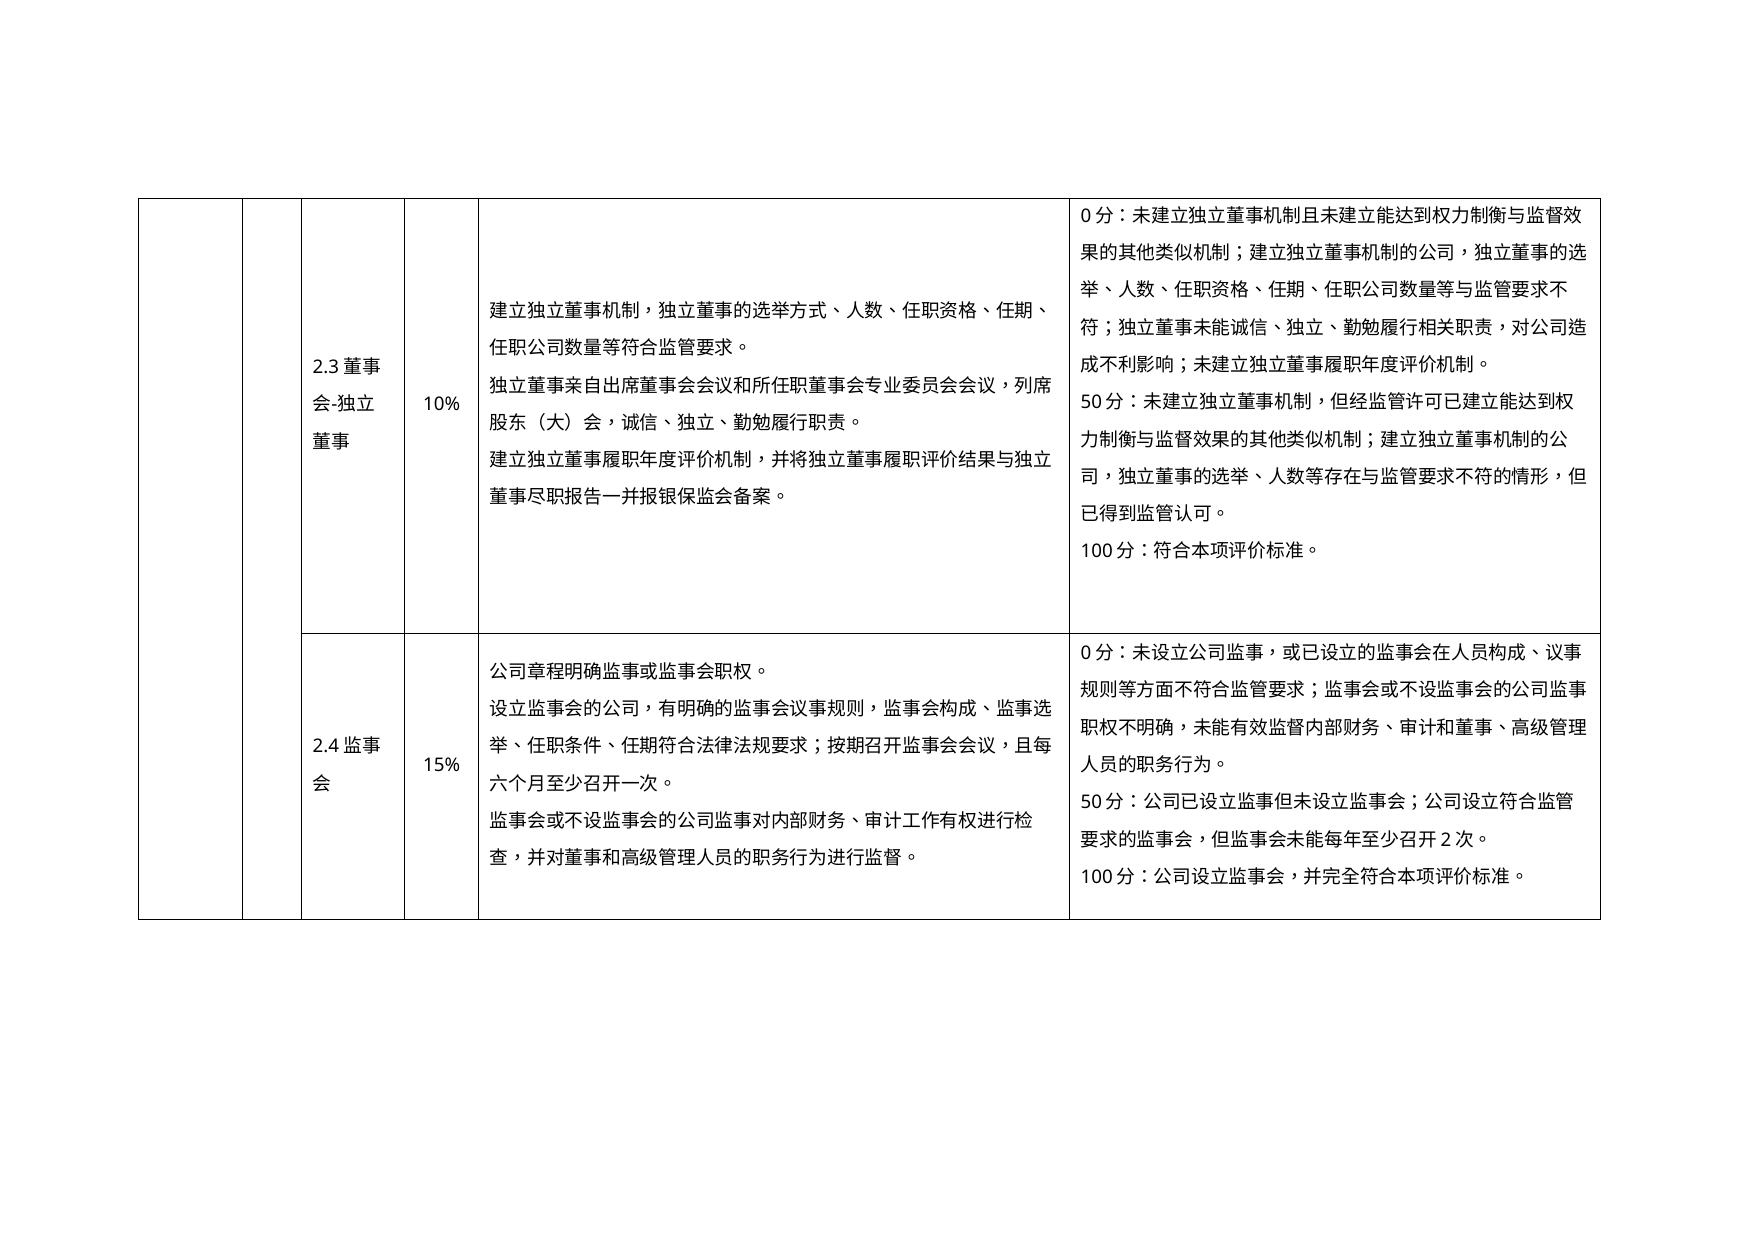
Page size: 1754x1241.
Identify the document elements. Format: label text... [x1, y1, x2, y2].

table_cell 0分：未建立独立董事机制且未建立能达到权力制衡与监督效果的其他类似机制；建立独立董事机制的公司，独立董事的选举、人数、任职资格、任期、任职公司数量等与监管要求不符；独立董事未能诚信、独立、勤勉履行相关职责，对公司造成不利影响；未建立独立董事履职年度评价机制。 50分：未建立独立董事机制，但经监管许可已建立能达到权力制衡与监督效果的其他类似机制；建立独立董事机制的公司，独立董事的选举、人数等存在与监管要求不符的情形，但已得到监管认可。 100分：符合本项评价标准。 [1070, 199, 1600, 633]
table_cell 10% [405, 199, 478, 633]
table_cell 15% [405, 634, 478, 919]
table_cell 公司章程明确监事或监事会职权。 设立监事会的公司，有明确的监事会议事规则，监事会构成、监事选举、任职条件、任期符合法律法规要求；按期召开监事会会议，且每六个月至少召开一次。 监事会或不设监事会的公司监事对内部财务、审计工作有权进行检查，并对董事和高级管理人员的职务行为进行监督。 [479, 634, 1069, 919]
table_cell 0分：未设立公司监事，或已设立的监事会在人员构成、议事规则等方面不符合监管要求；监事会或不设监事会的公司监事职权不明确，未能有效监督内部财务、审计和董事、高级管理人员的职务行为。 50分：公司已设立监事但未设立监事会；公司设立符合监管要求的监事会，但监事会未能每年至少召开2次。 100分：公司设立监事会，并完全符合本项评价标准。 [1070, 634, 1600, 919]
table_cell 2.3 董事会-独立董事 [302, 199, 404, 633]
table_cell 2.4 监事会 [302, 634, 404, 919]
table_cell 建立独立董事机制，独立董事的选举方式、人数、任职资格、任期、任职公司数量等符合监管要求。 独立董事亲自出席董事会会议和所任职董事会专业委员会会议，列席股东（大）会，诚信、独立、勤勉履行职责。 建立独立董事履职年度评价机制，并将独立董事履职评价结果与独立董事尽职报告一并报银保监会备案。 [479, 199, 1069, 633]
